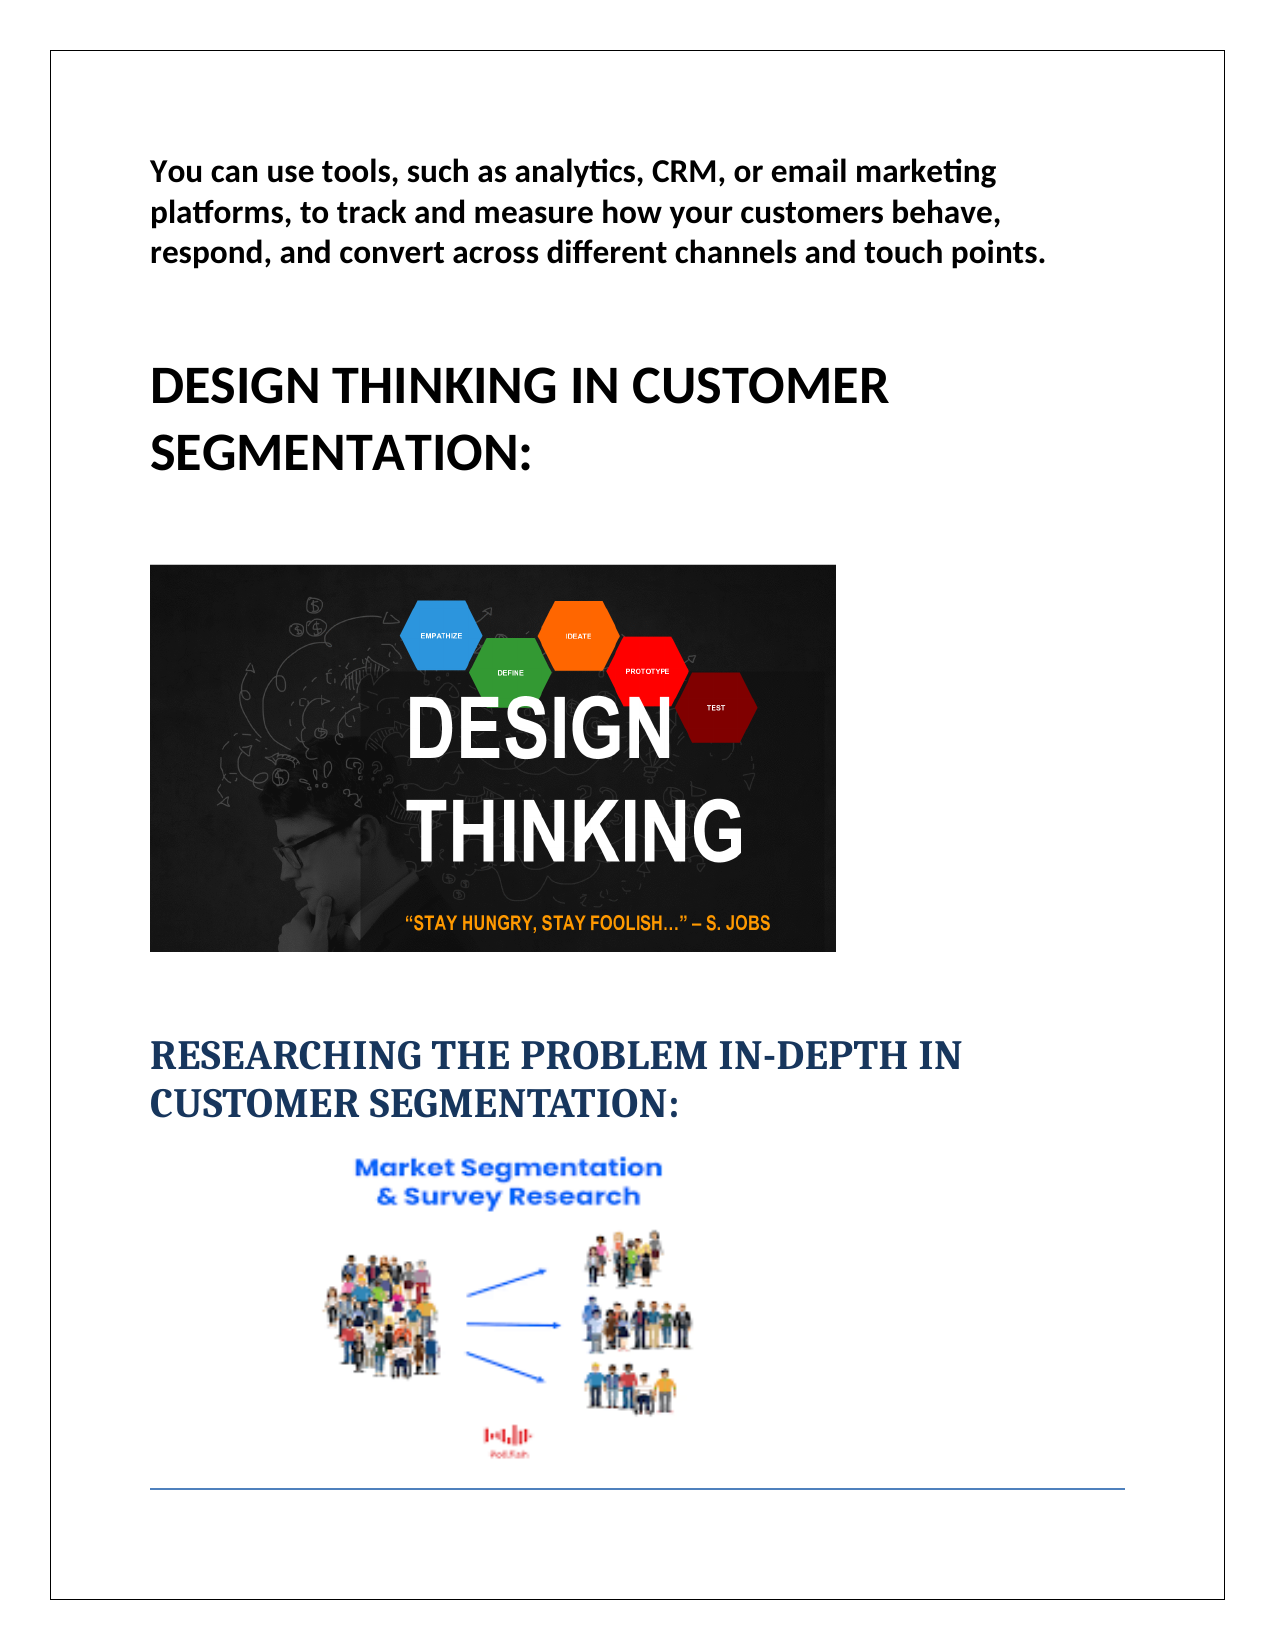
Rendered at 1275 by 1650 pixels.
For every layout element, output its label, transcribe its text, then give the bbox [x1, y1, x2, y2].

title RESEARCHING THE PROBLEM IN-DEPTH IN CUSTOMER SEGMENTATION: [150, 1032, 1125, 1128]
text DESIGN THINKING IN CUSTOMER SEGMENTATION: [150, 351, 1125, 483]
picture [150, 1128, 869, 1480]
picture [150, 549, 836, 967]
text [150, 150, 1125, 272]
